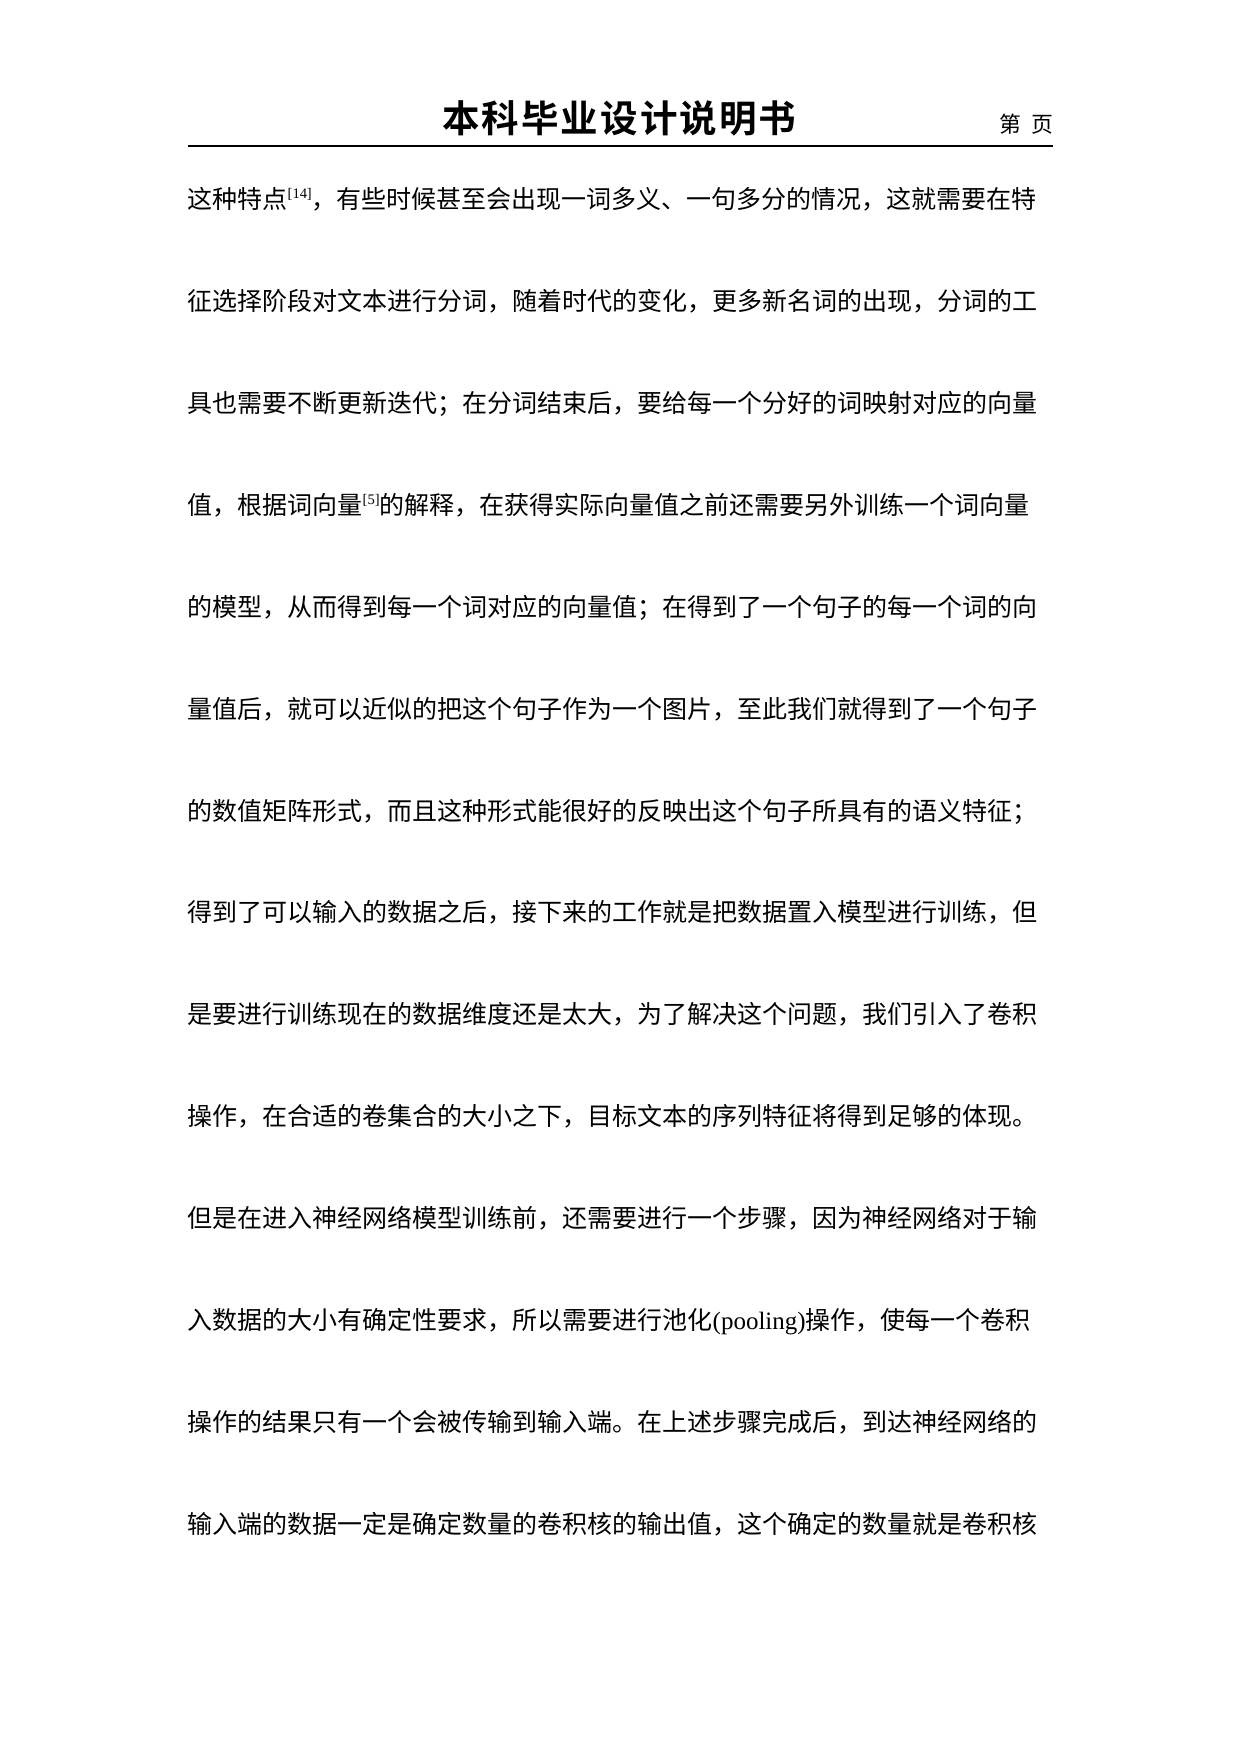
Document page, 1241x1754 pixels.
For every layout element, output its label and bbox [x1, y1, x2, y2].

text [187, 164, 1053, 1556]
